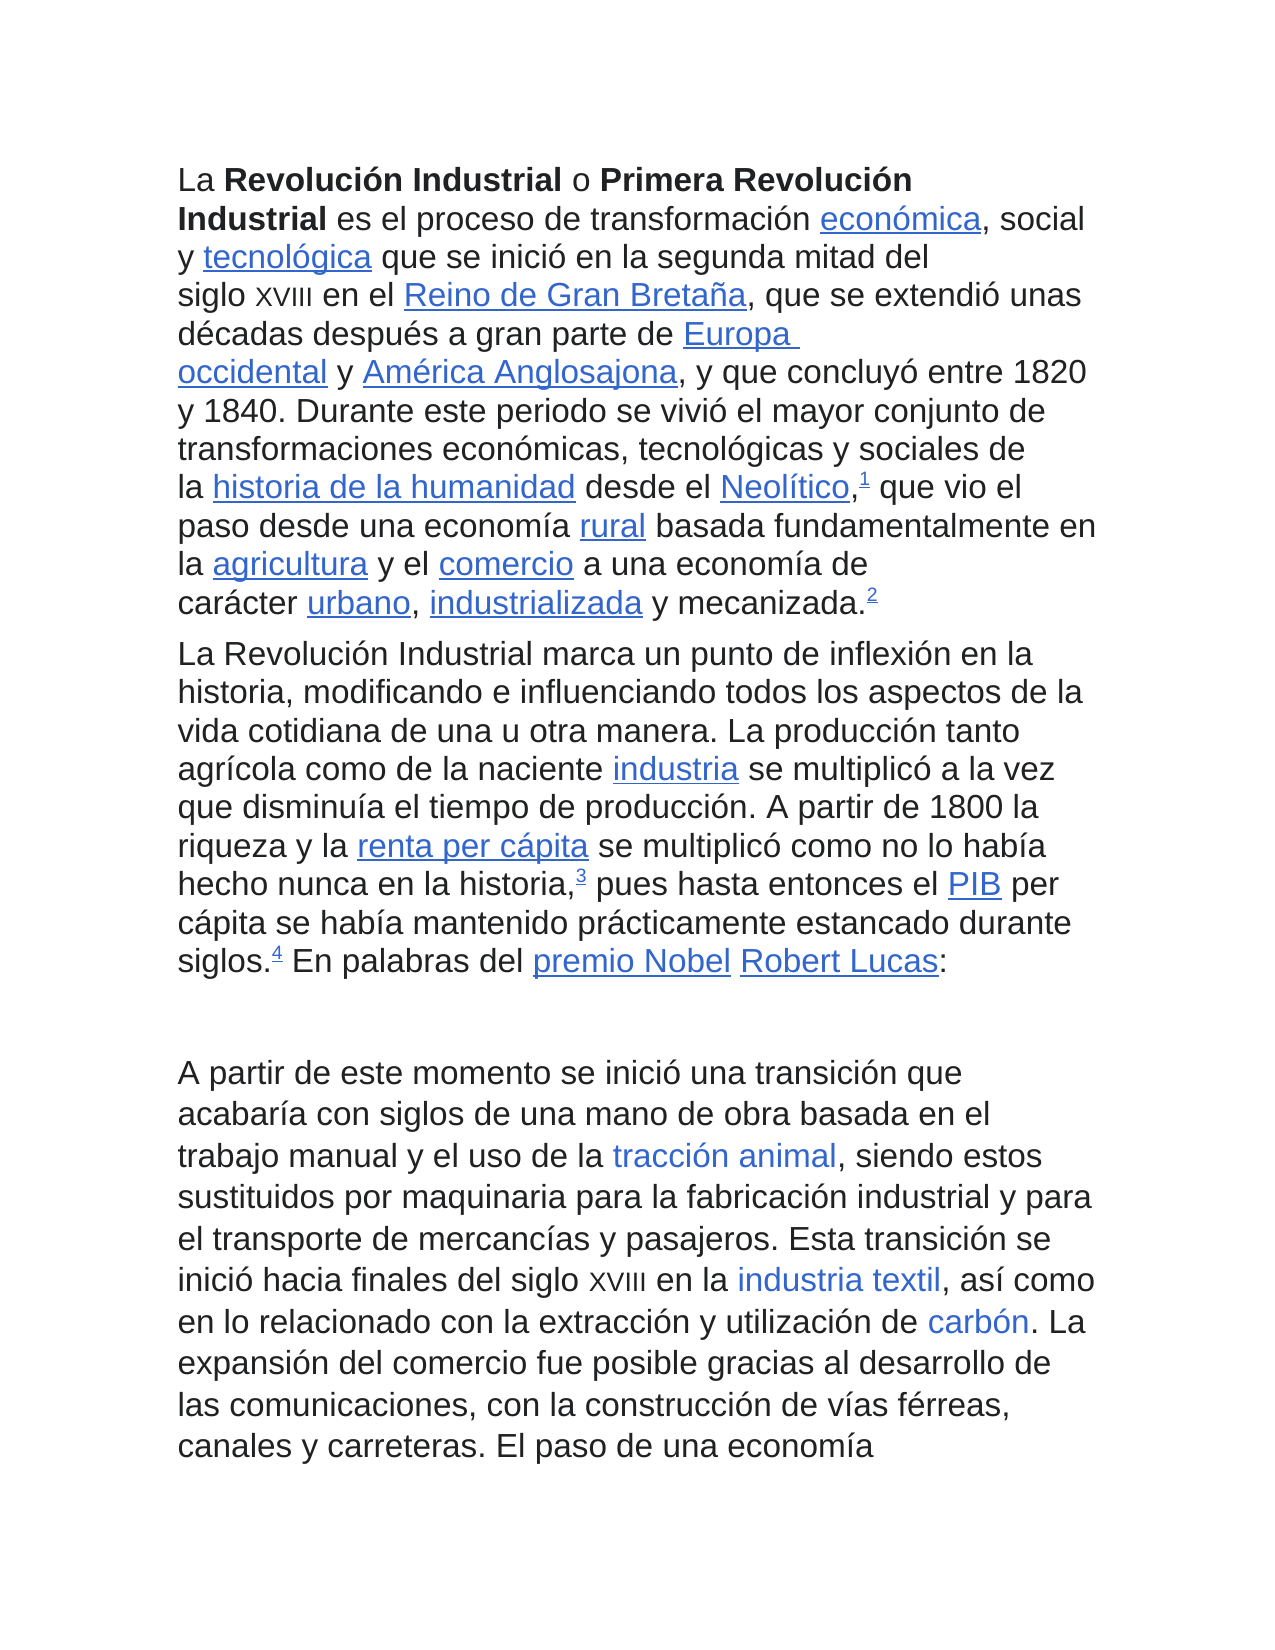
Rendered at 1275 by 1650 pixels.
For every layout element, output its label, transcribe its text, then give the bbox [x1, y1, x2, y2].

text La Revolución Industrial marca un punto de inflexión en la historia, modificando e influenciando todos los aspectos de la vida cotidiana de una u otra manera. La producción tanto agrícola como de la naciente industria se multiplicó a la vez que disminuía el tiempo de producción. A partir de 1800 la riqueza y la renta per cápita se multiplicó como no lo había hecho nunca en la historia,3​ pues hasta entonces el PIB per cápita se había mantenido prácticamente estancado durante siglos.4​ En palabras del premio Nobel Robert Lucas: [177, 634, 1098, 980]
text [177, 1053, 1098, 1464]
text La Revolución Industrial o Primera Revolución Industrial es el proceso de transformación económica, social y tecnológica que se inició en la segunda mitad del siglo xviii en el Reino de Gran Bretaña, que se extendió unas décadas después a gran parte de Europa occidental y América Anglosajona, y que concluyó entre 1820 y 1840. Durante este periodo se vivió el mayor conjunto de transformaciones económicas, tecnológicas y sociales de la historia de la humanidad desde el Neolítico,1​ que vio el paso desde una economía rural basada fundamentalmente en la agricultura y el comercio a una economía de carácter urbano, industrializada y mecanizada.2​ [177, 160, 1098, 621]
